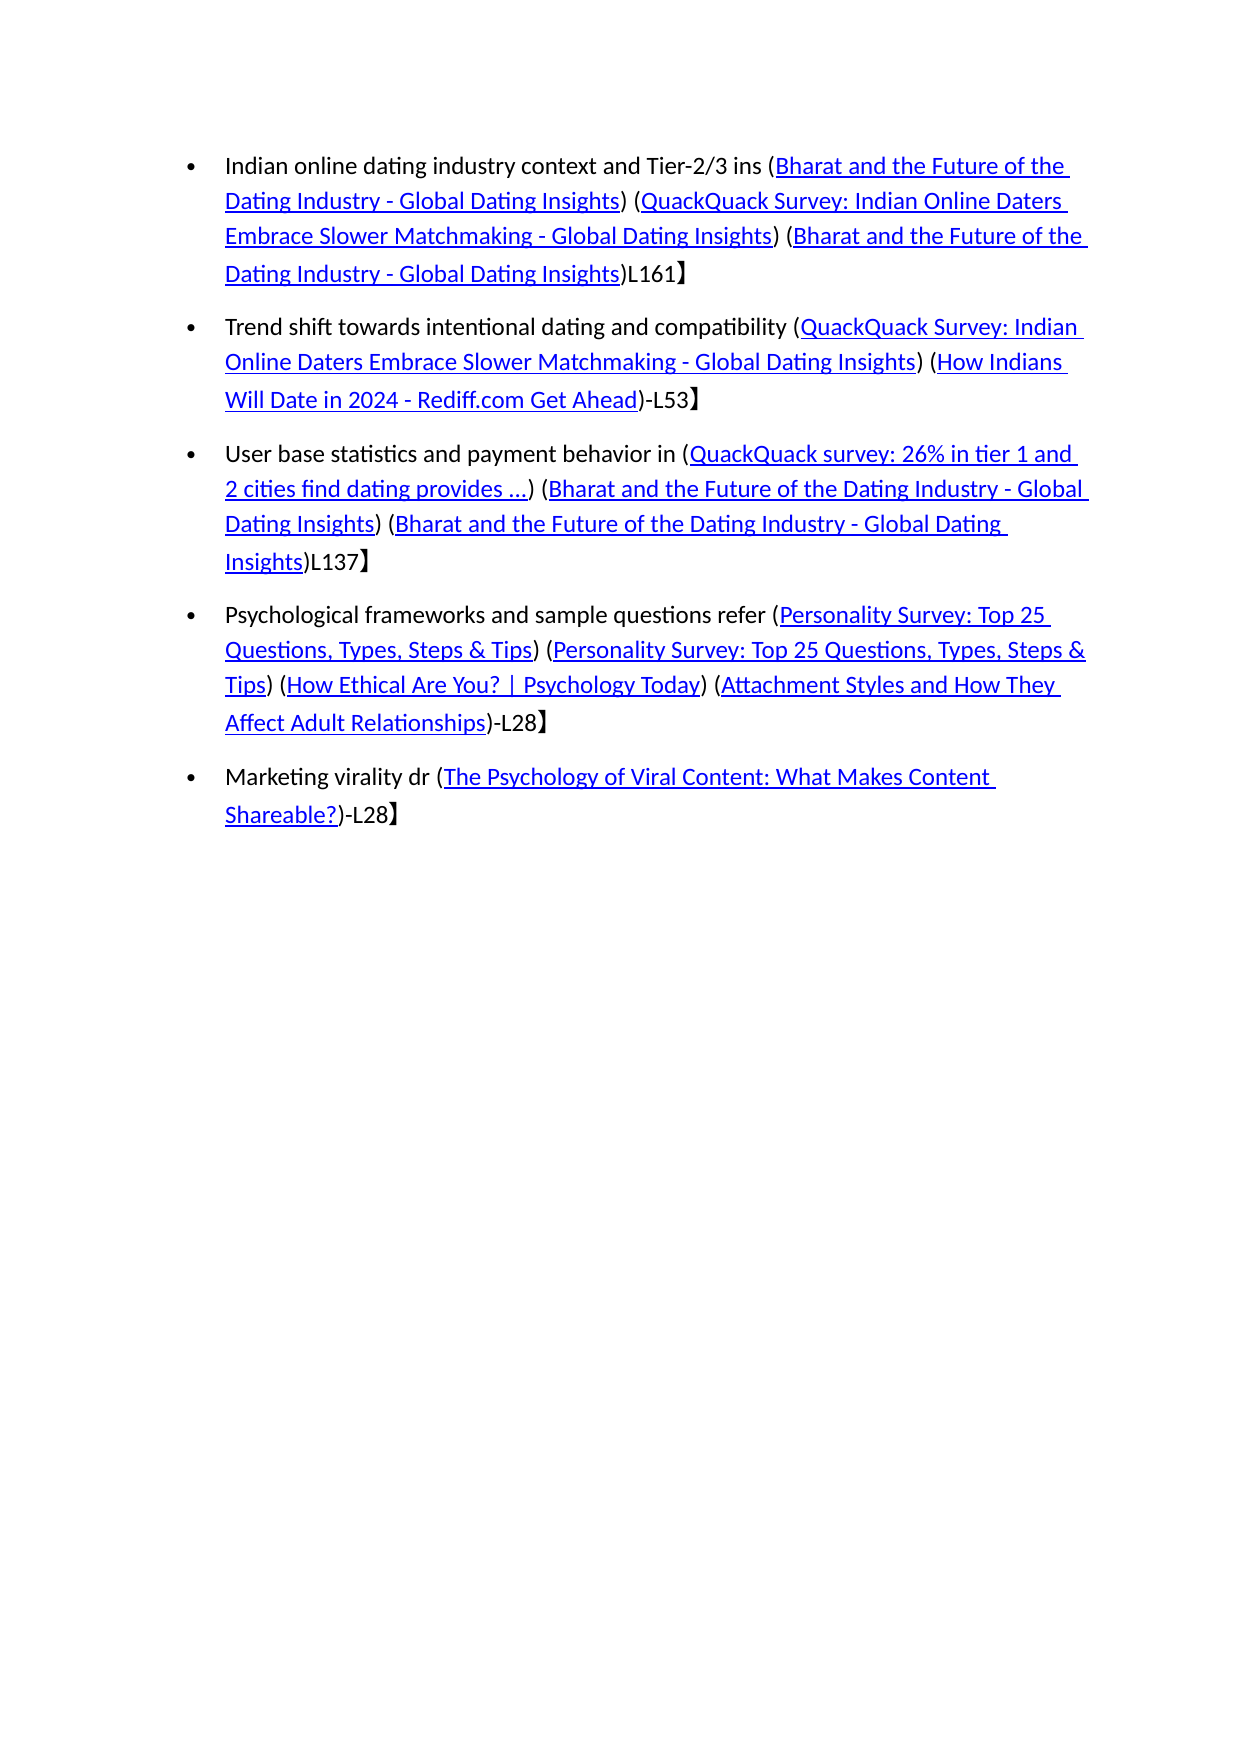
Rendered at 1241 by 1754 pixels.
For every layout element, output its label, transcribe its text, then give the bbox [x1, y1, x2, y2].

list Marketing virality dr (The Psychology of Viral Content: What Makes Content Shareable?)-L28】 [187, 761, 1090, 831]
list User base statistics and payment behavior in (QuackQuack survey: 26% in tier 1 and 2 cities find dating provides ...) (Bharat and the Future of the Dating Industry - Global Dating Insights) (Bharat and the Future of the Dating Industry - Global Dating Insights)L137】 [187, 438, 1090, 578]
list Indian online dating industry context and Tier-2/3 ins (Bharat and the Future of the Dating Industry - Global Dating Insights) (QuackQuack Survey: Indian Online Daters Embrace Slower Matchmaking - Global Dating Insights) (Bharat and the Future of the Dating Industry - Global Dating Insights)L161】 [187, 150, 1090, 290]
list Psychological frameworks and sample questions refer (Personality Survey: Top 25 Questions, Types, Steps & Tips) (Personality Survey: Top 25 Questions, Types, Steps & Tips) (How Ethical Are You? | Psychology Today) (Attachment Styles and How They Affect Adult Relationships)-L28】 [187, 599, 1090, 739]
list Trend shift towards intentional dating and compatibility (QuackQuack Survey: Indian Online Daters Embrace Slower Matchmaking - Global Dating Insights) (How Indians Will Date in 2024 - Rediff.com Get Ahead)-L53】 [187, 311, 1090, 416]
